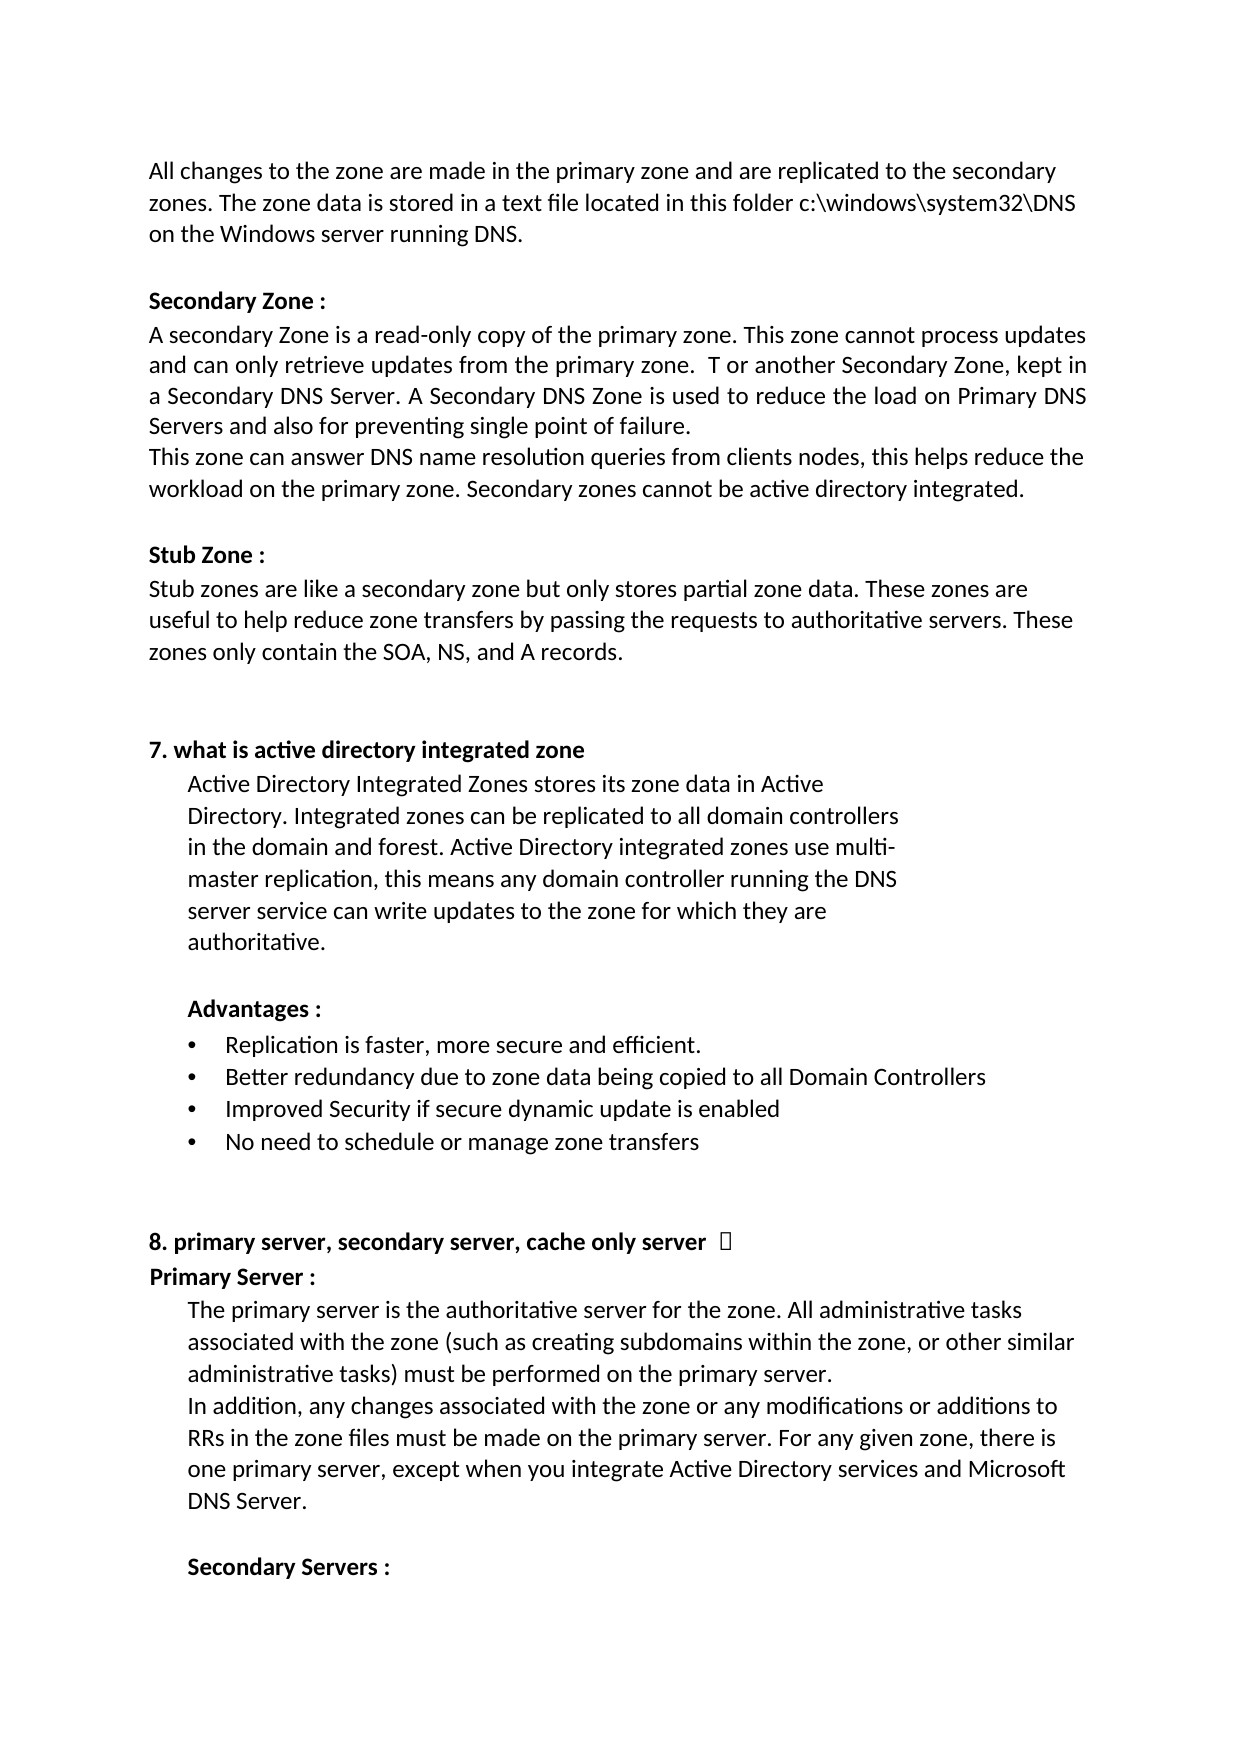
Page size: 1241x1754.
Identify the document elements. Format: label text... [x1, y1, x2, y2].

text A secondary Zone is a read-only copy of the primary zone. This zone cannot process updates and can only retrieve updates from the primary zone. T or another Secondary Zone, kept in a Secondary DNS Server. A Secondary DNS Zone is used to reduce the load on Primary DNS Servers and also for preventing single point of failure. [148, 319, 1089, 441]
list Replication is faster, more secure and efficient. [187, 1029, 1089, 1059]
text Secondary Servers : [187, 1552, 742, 1582]
list Improved Security if secure dynamic update is enabled [187, 1093, 1089, 1124]
text Advantages : [187, 993, 916, 1023]
text Secondary Zone : [148, 285, 742, 315]
list No need to schedule or manage zone transfers [187, 1126, 1089, 1156]
list Better redundancy due to zone data being copied to all Domain Controllers [187, 1061, 1089, 1092]
text 7. what is active directory integrated zone [148, 734, 742, 765]
text All changes to the zone are made in the primary zone and are replicated to the secondary zones. The zone data is stored in a text file located in this folder c:\windows\system32\DNS on the Windows server running DNS. [148, 155, 1089, 249]
text Stub zones are like a secondary zone but only stores partial zone data. These zones are useful to help reduce zone transfers by passing the requests to authoritative servers. These zones only contain the SOA, NS, and A records. [148, 573, 1089, 667]
text In addition, any changes associated with the zone or any modifications or additions to RRs in the zone files must be made on the primary server. For any given zone, there is one primary server, except when you integrate Active Directory services and Microsoft DNS Server. [187, 1390, 1089, 1516]
text 8. primary server, secondary server, cache only server  Primary Server : [148, 1224, 742, 1291]
text Stub Zone : [148, 539, 742, 569]
text Active Directory Integrated Zones stores its zone data in Active Directory. Integrated zones can be replicated to all domain controllers in the domain and forest. Active Directory integrated zones use multi-master replication, this means any domain controller running the DNS server service can write updates to the zone for which they are authoritative. [187, 768, 916, 957]
text The primary server is the authoritative server for the zone. All administrative tasks associated with the zone (such as creating subdomains within the zone, or other similar administrative tasks) must be performed on the primary server. [187, 1295, 1089, 1388]
text This zone can answer DNS name resolution queries from clients nodes, this helps reduce the workload on the primary zone. Secondary zones cannot be active directory integrated. [148, 441, 1089, 503]
